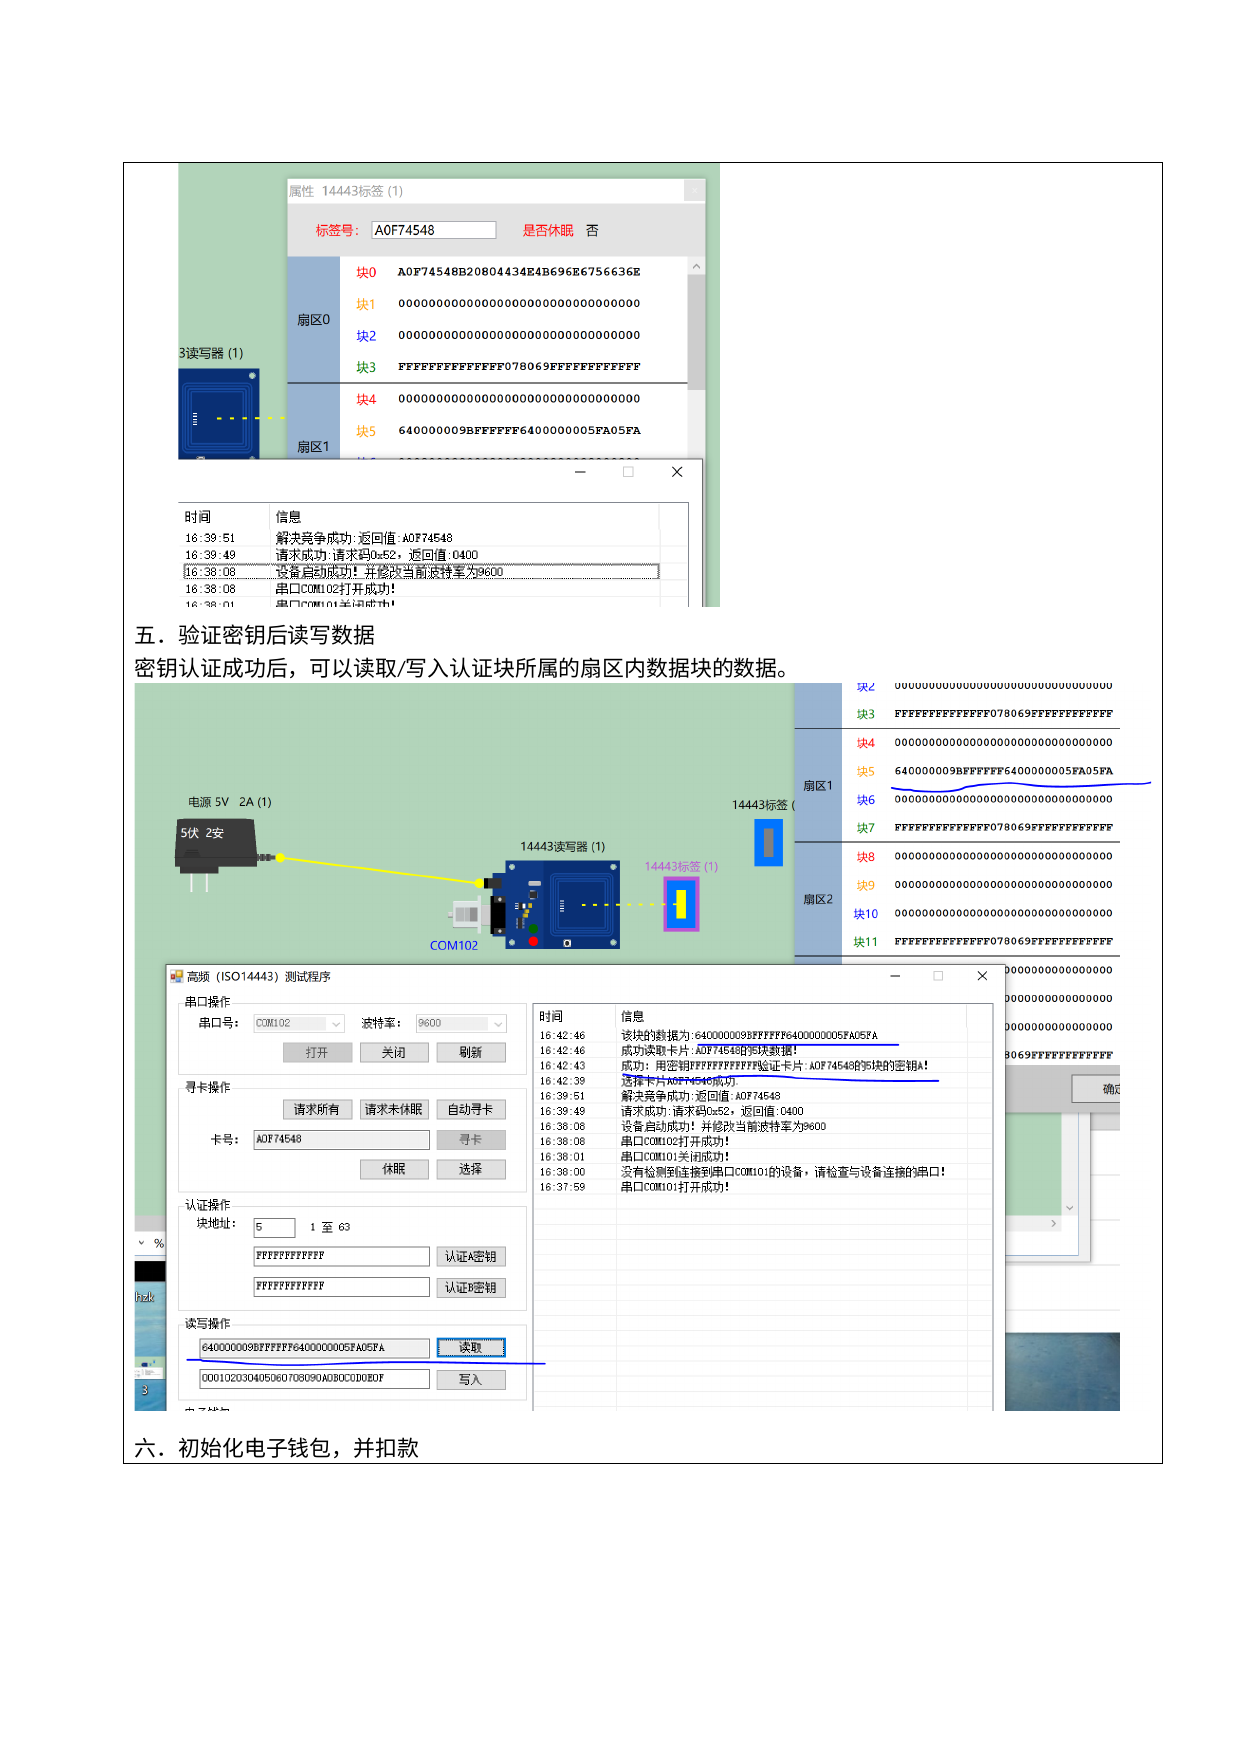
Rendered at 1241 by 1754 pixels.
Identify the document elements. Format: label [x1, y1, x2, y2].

picture [134, 683, 1152, 1411]
picture [178, 163, 720, 607]
table_cell [124, 163, 1162, 1463]
